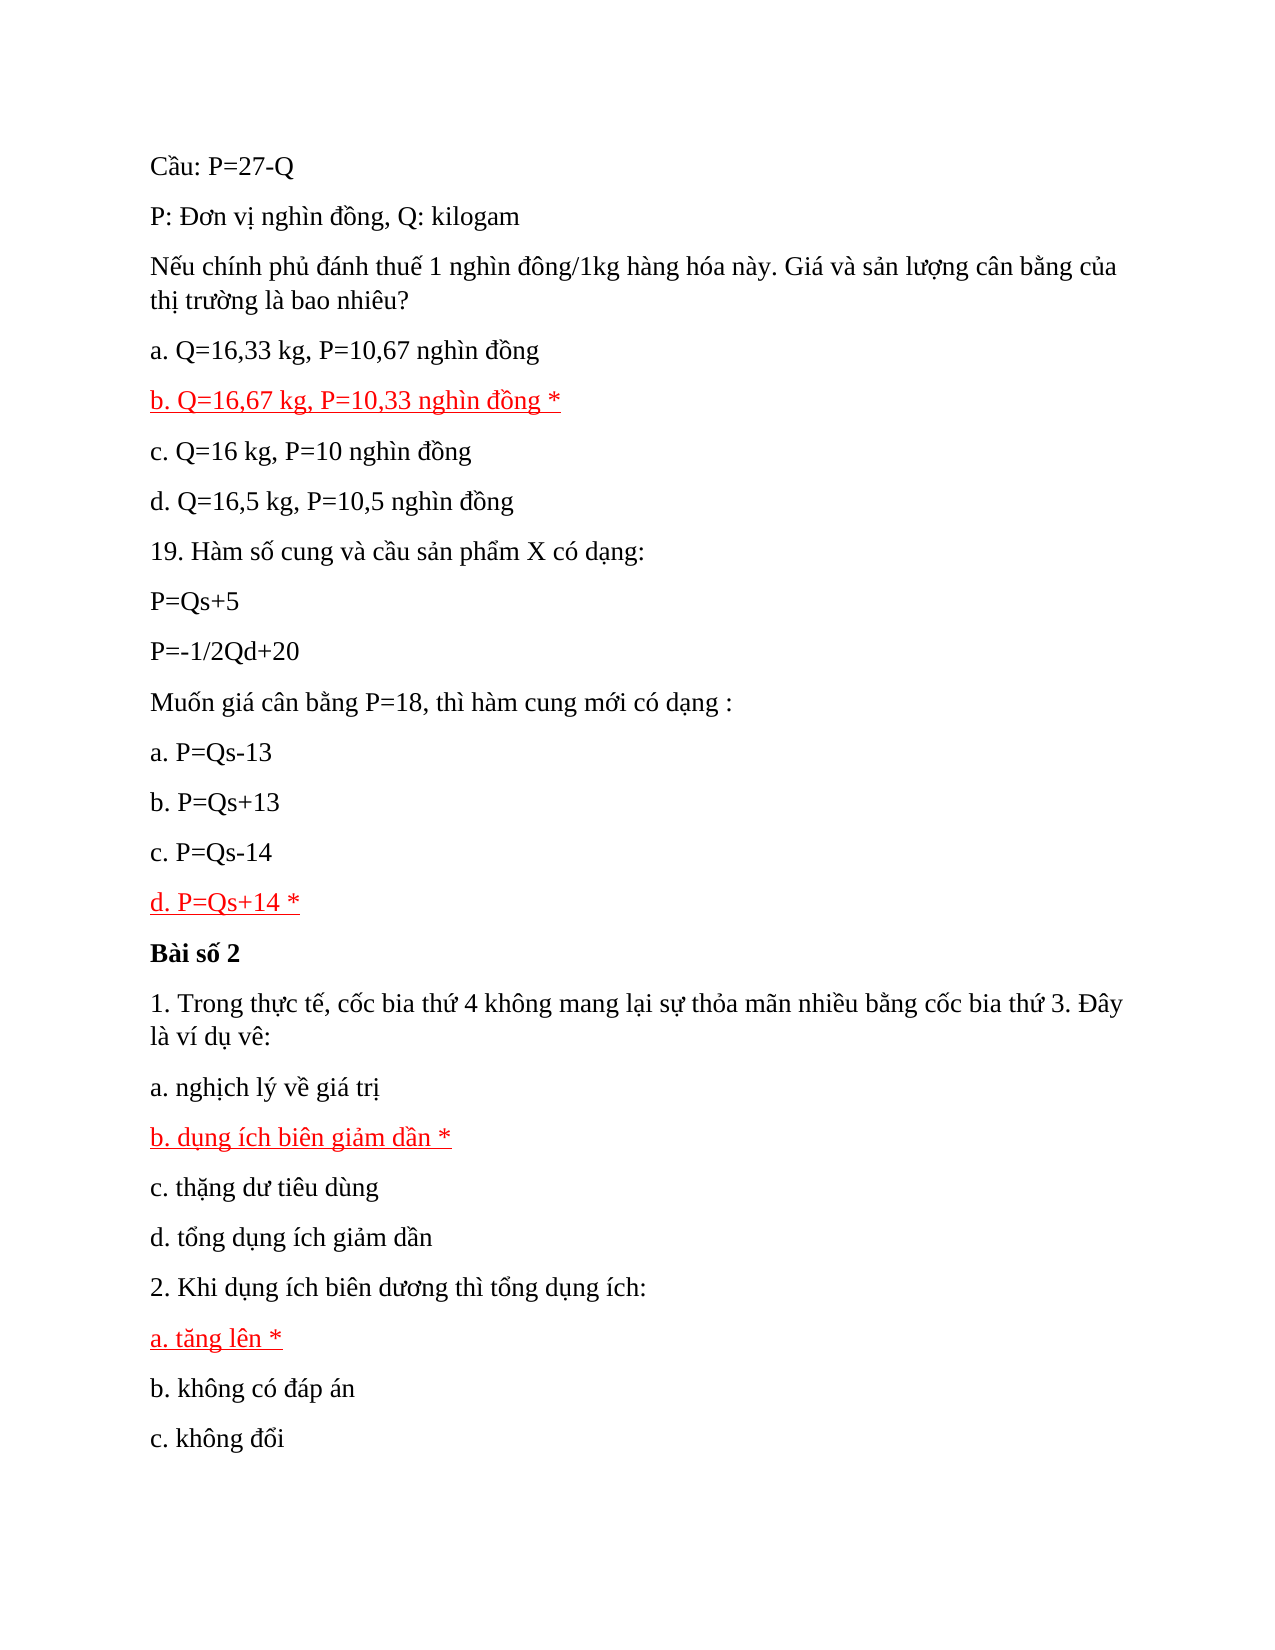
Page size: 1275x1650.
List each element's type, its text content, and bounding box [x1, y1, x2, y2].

text 19. Hàm số cung và cầu sản phẩm X có dạng: [150, 535, 1125, 566]
text c. P=Qs-14 [150, 836, 1125, 867]
text Nếu chính phủ đánh thuế 1 nghìn đông/1kg hàng hóa này. Giá và sản lượng cân bằng của thị trường là bao nhiêu? [150, 250, 1125, 315]
text d. Q=16,5 kg, P=10,5 nghìn đồng [150, 485, 1125, 516]
text Cầu: P=27-Q [150, 150, 1125, 181]
text a. P=Qs-13 [150, 736, 1125, 767]
text P: Đơn vị nghìn đồng, Q: kilogam [150, 200, 1125, 231]
text a. tăng lên * [150, 1322, 1125, 1353]
text Bài số 2 [150, 937, 1125, 968]
text b. không có đáp án [150, 1372, 1125, 1403]
text b. dụng ích biên giảm dần * [150, 1121, 1125, 1152]
text c. Q=16 kg, P=10 nghìn đồng [150, 434, 1125, 466]
text d. P=Qs+14 * [150, 886, 1125, 918]
text b. Q=16,67 kg, P=10,33 nghìn đồng * [150, 384, 1125, 416]
text a. nghịch lý về giá trị [150, 1071, 1125, 1102]
text d. tổng dụng ích giảm dần [150, 1221, 1125, 1252]
text a. Q=16,33 kg, P=10,67 nghìn đồng [150, 334, 1125, 365]
text b. P=Qs+13 [150, 786, 1125, 817]
text P=Qs+5 [150, 585, 1125, 616]
text c. thặng dư tiêu dùng [150, 1171, 1125, 1202]
text 2. Khi dụng ích biên dương thì tổng dụng ích: [150, 1271, 1125, 1303]
text 1. Trong thực tế, cốc bia thứ 4 không mang lại sự thỏa mãn nhiều bằng cốc bia thứ 3. Đây là ví dụ vê: [150, 987, 1125, 1052]
text P=-1/2Qd+20 [150, 635, 1125, 667]
text Muốn giá cân bằng P=18, thì hàm cung mới có dạng : [150, 686, 1125, 717]
text c. không đổi [150, 1422, 1125, 1453]
